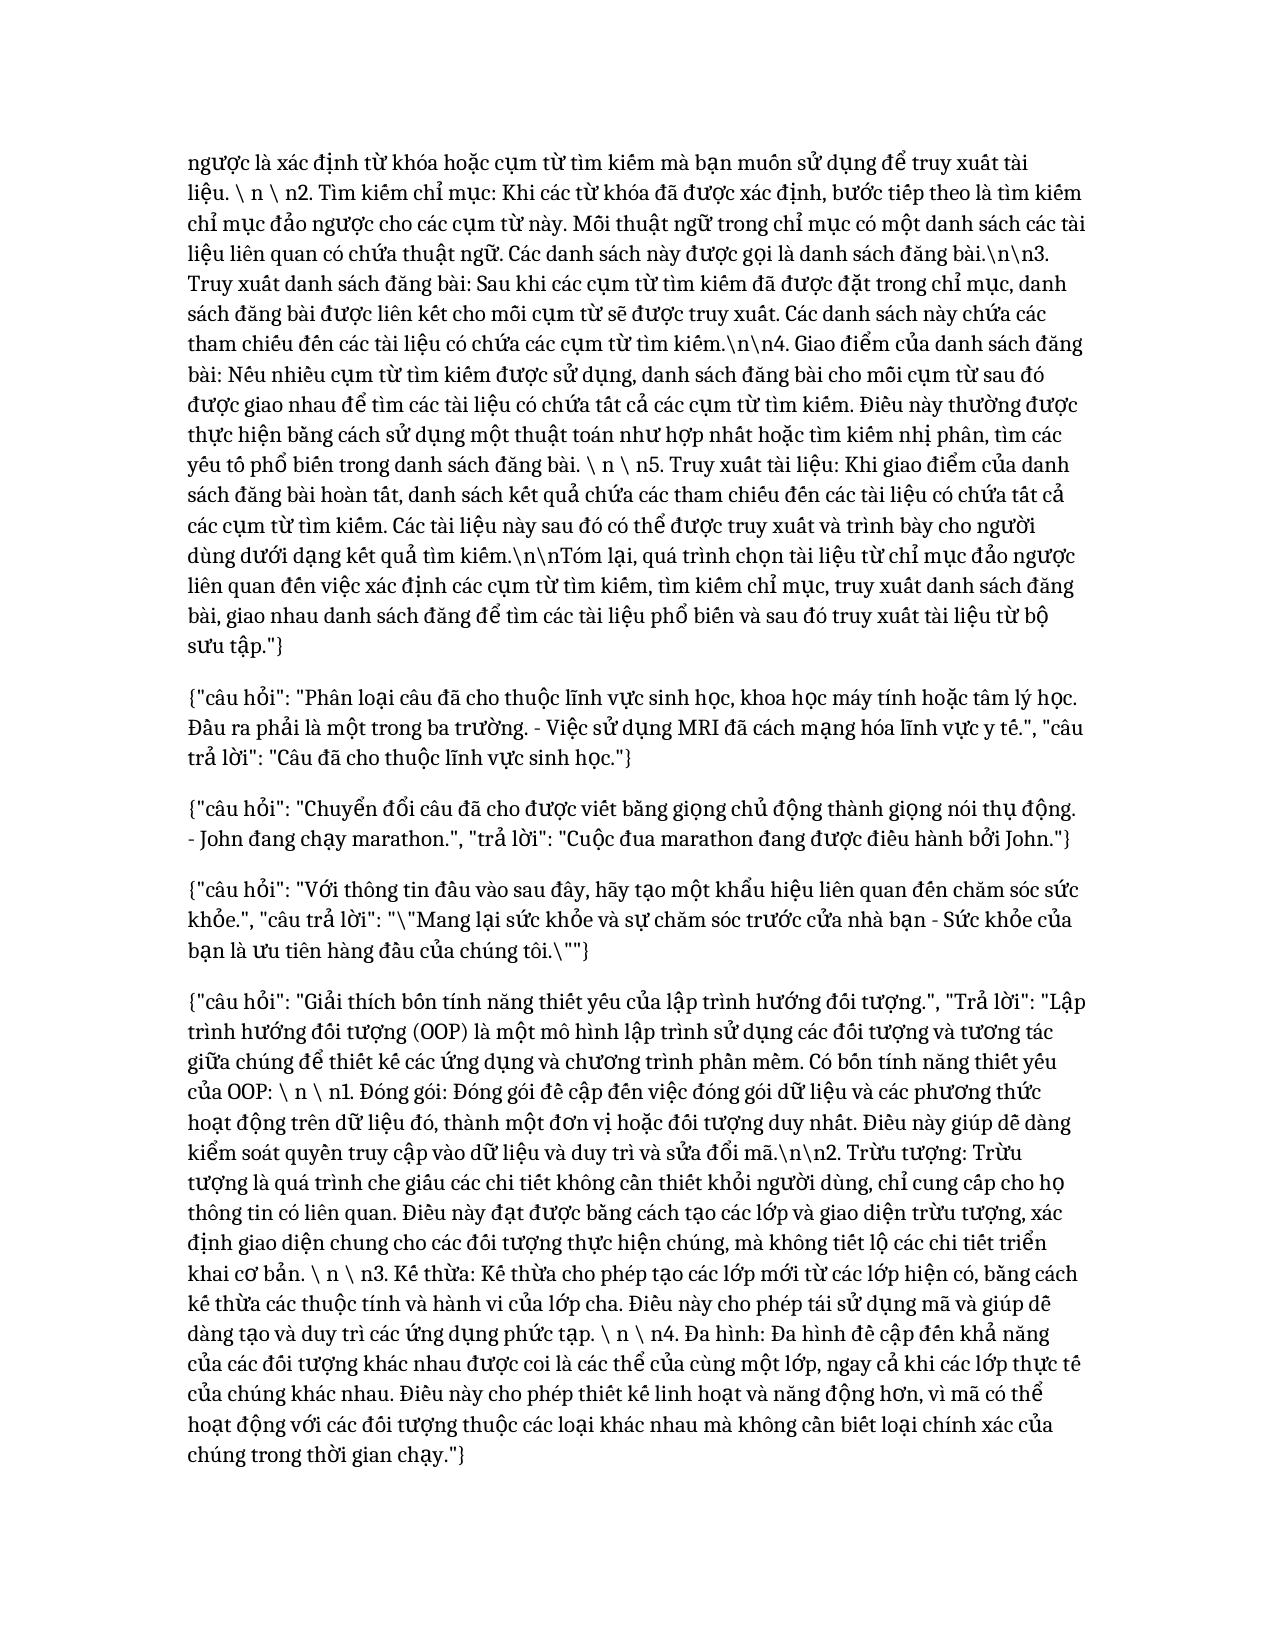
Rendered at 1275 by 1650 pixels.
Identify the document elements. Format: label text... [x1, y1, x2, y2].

text {"câu hỏi": "Chuyển đổi câu đã cho được viết bằng giọng chủ động thành giọng nói thụ động. - John đang chạy marathon.", "trả lời": "Cuộc đua marathon đang được điều hành bởi John."} [187, 796, 1087, 852]
text {"câu hỏi": "Phân loại câu đã cho thuộc lĩnh vực sinh học, khoa học máy tính hoặc tâm lý học. Đầu ra phải là một trong ba trường. - Việc sử dụng MRI đã cách mạng hóa lĩnh vực y tế.", "câu trả lời": "Câu đã cho thuộc lĩnh vực sinh học."} [187, 684, 1087, 771]
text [187, 150, 1087, 660]
text {"câu hỏi": "Giải thích bốn tính năng thiết yếu của lập trình hướng đối tượng.", "Trả lời": "Lập trình hướng đối tượng (OOP) là một mô hình lập trình sử dụng các đối tượng và tương tác giữa chúng để thiết kế các ứng dụng và chương trình phần mềm. Có bốn tính năng thiết yếu của OOP: \ n \ n1. Đóng gói: Đóng gói đề cập đến việc đóng gói dữ liệu và các phương thức hoạt động trên dữ liệu đó, thành một đơn vị hoặc đối tượng duy nhất. Điều này giúp dễ dàng kiểm soát quyền truy cập vào dữ liệu và duy trì và sửa đổi mã.\n\n2. Trừu tượng: Trừu tượng là quá trình che giấu các chi tiết không cần thiết khỏi người dùng, chỉ cung cấp cho họ thông tin có liên quan. Điều này đạt được bằng cách tạo các lớp và giao diện trừu tượng, xác định giao diện chung cho các đối tượng thực hiện chúng, mà không tiết lộ các chi tiết triển khai cơ bản. \ n \ n3. Kế thừa: Kế thừa cho phép tạo các lớp mới từ các lớp hiện có, bằng cách kế thừa các thuộc tính và hành vi của lớp cha. Điều này cho phép tái sử dụng mã và giúp dễ dàng tạo và duy trì các ứng dụng phức tạp. \ n \ n4. Đa hình: Đa hình đề cập đến khả năng của các đối tượng khác nhau được coi là các thể của cùng một lớp, ngay cả khi các lớp thực tế của chúng khác nhau. Điều này cho phép thiết kế linh hoạt và năng động hơn, vì mã có thể hoạt động với các đối tượng thuộc các loại khác nhau mà không cần biết loại chính xác của chúng trong thời gian chạy."} [187, 988, 1087, 1468]
text {"câu hỏi": "Với thông tin đầu vào sau đây, hãy tạo một khẩu hiệu liên quan đến chăm sóc sức khỏe.", "câu trả lời": "\"Mang lại sức khỏe và sự chăm sóc trước cửa nhà bạn - Sức khỏe của bạn là ưu tiên hàng đầu của chúng tôi.\""} [187, 877, 1087, 964]
